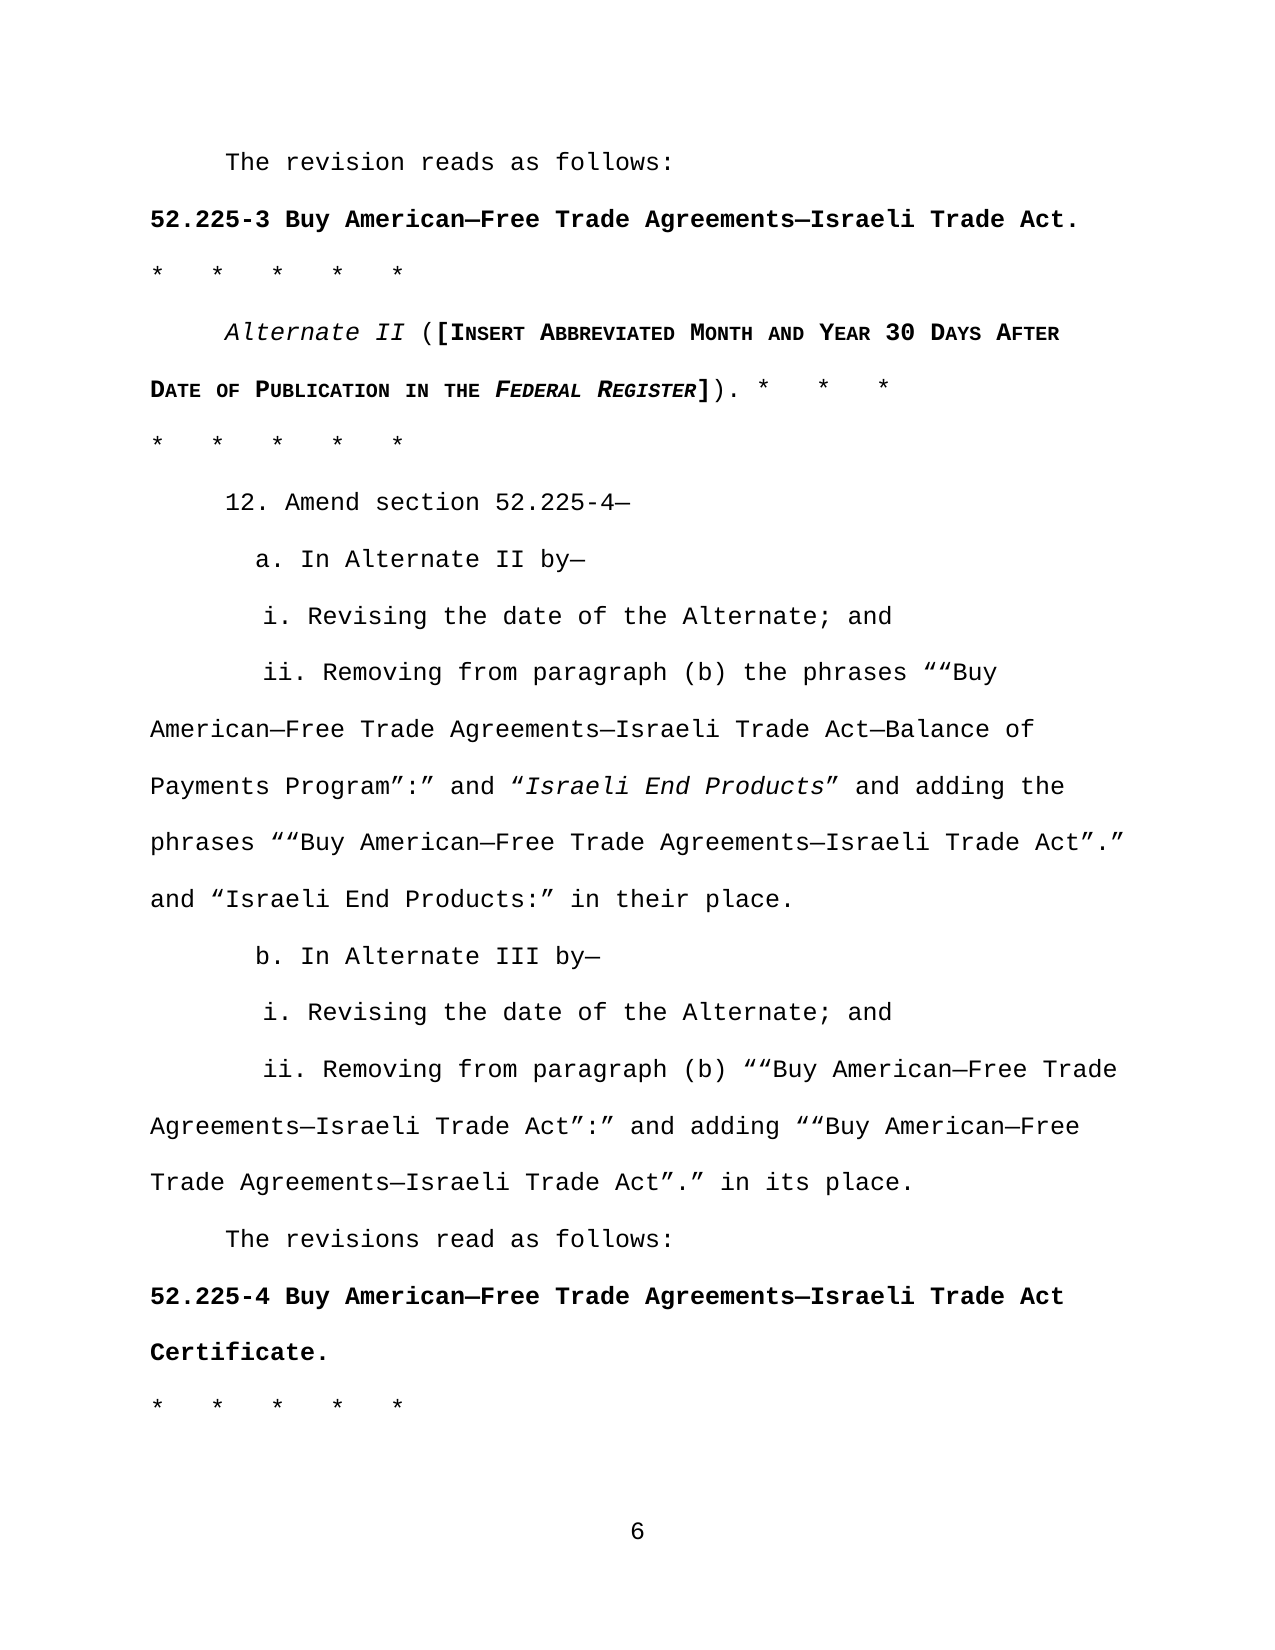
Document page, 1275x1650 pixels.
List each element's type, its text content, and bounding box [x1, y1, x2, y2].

text ii. Removing from paragraph (b) the phrases ““Buy American—Free Trade Agreements—Israeli Trade Act—Balance of Payments Program”:” and “Israeli End Products” and adding the phrases ““Buy American—Free Trade Agreements—Israeli Trade Act”.” and “Israeli End Products:” in their place. [150, 660, 1125, 915]
text * * * * * [150, 433, 1125, 462]
text * * * * * [150, 1397, 1125, 1425]
text 12. Amend section 52.225-4— [150, 490, 1125, 518]
text b. In Alternate III by— [150, 943, 1125, 972]
text i. Revising the date of the Alternate; and [150, 1000, 1125, 1028]
text i. Revising the date of the Alternate; and [225, 603, 1125, 632]
text ii. Removing from paragraph (b) ““Buy American—Free Trade Agreements—Israeli Trade Act”:” and adding ““Buy American—Free Trade Agreements—Israeli Trade Act”.” in its place. [150, 1057, 1125, 1198]
text 52.225-4 Buy American—Free Trade Agreements—Israeli Trade Act Certificate. [150, 1283, 1125, 1368]
text The revisions read as follows: [150, 1227, 1125, 1255]
text 52.225-3 Buy American—Free Trade Agreements—Israeli Trade Act. [150, 207, 1125, 235]
text a. In Alternate II by— [150, 547, 1125, 575]
text Alternate II ([Insert Abbreviated Month and Year 30 Days After Date of Publication in the Federal Register]). * * * [150, 320, 1125, 405]
text The revision reads as follows: [150, 150, 1125, 178]
text * * * * * [150, 263, 1125, 292]
